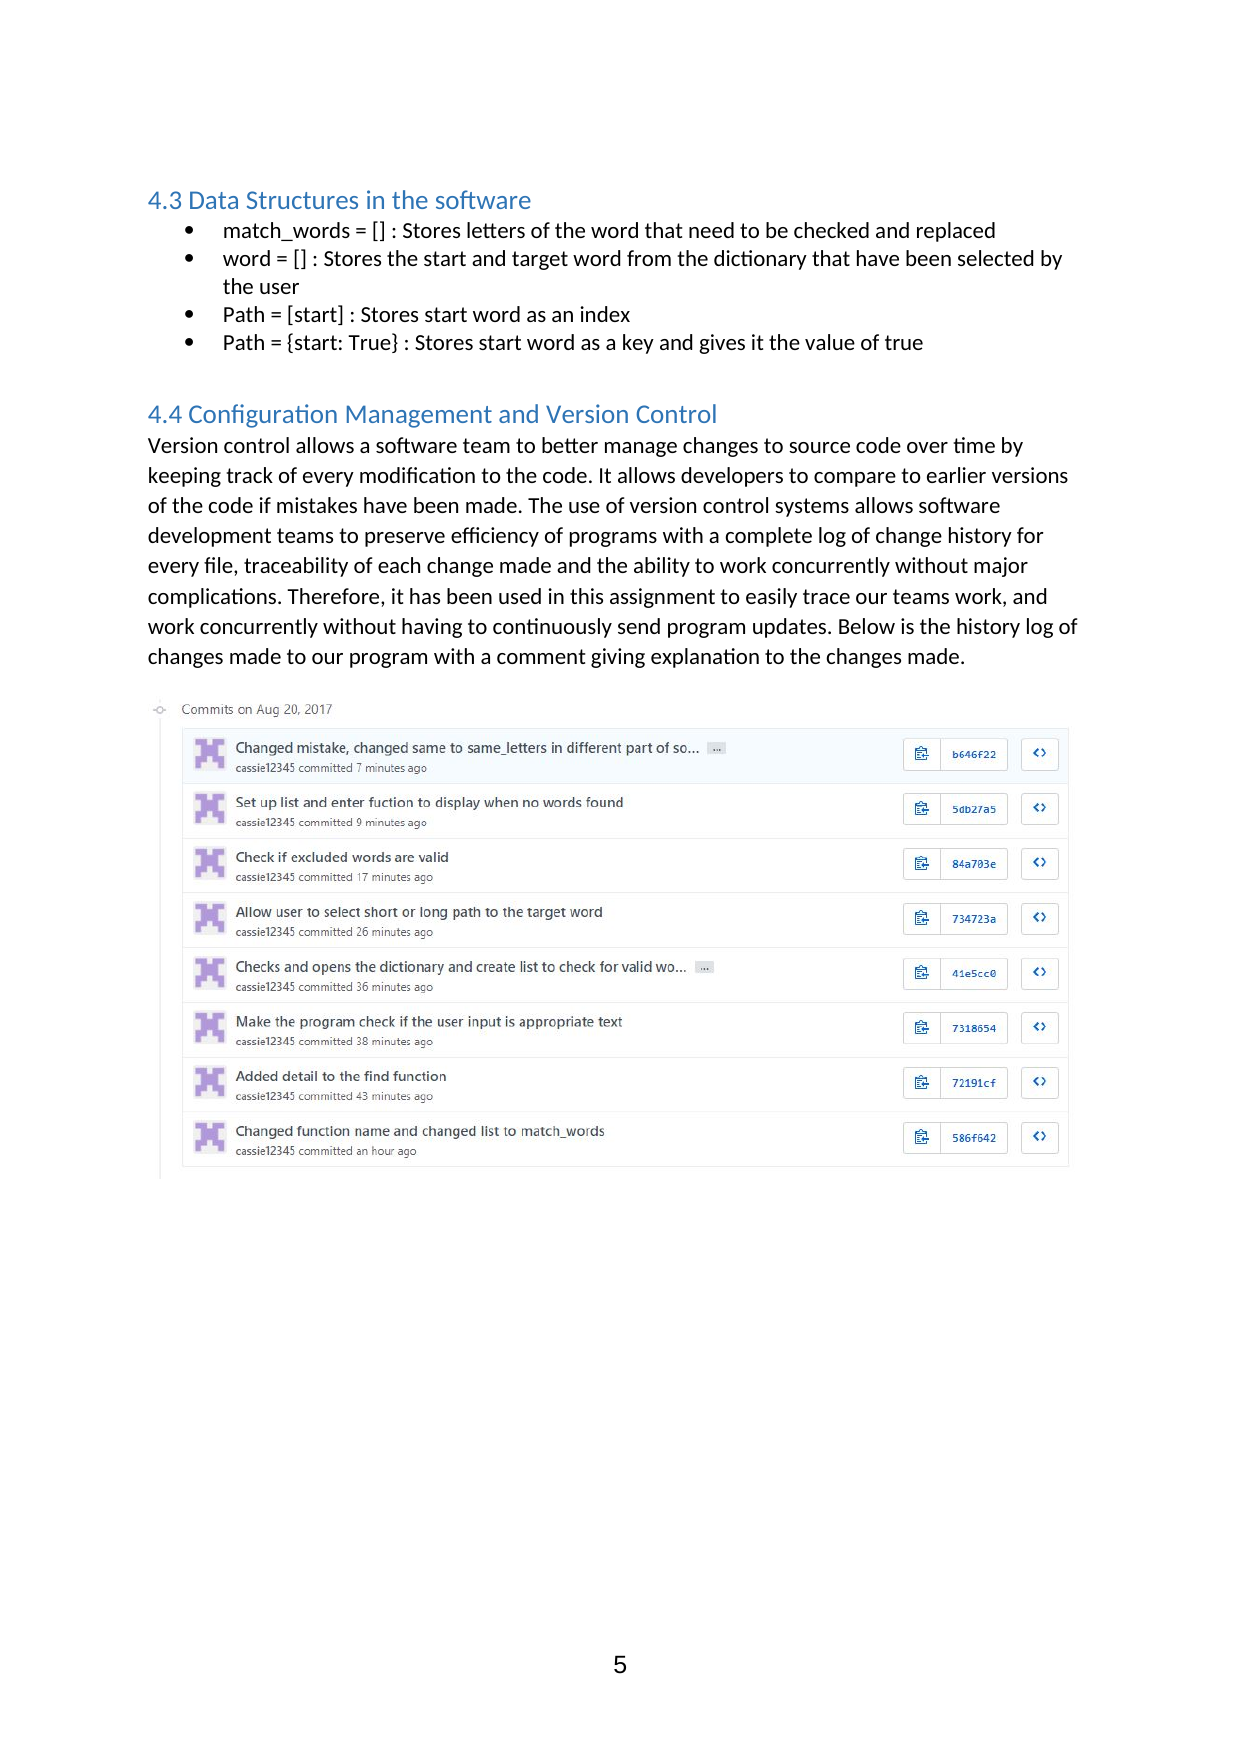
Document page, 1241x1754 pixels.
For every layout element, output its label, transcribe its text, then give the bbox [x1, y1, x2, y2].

text 4.3 Data Structures in the software [148, 183, 1092, 216]
text 4.4 Configuration Management and Version Control [148, 398, 1092, 431]
picture [147, 689, 1093, 1179]
list word = [] : Stores the start and target word from the dictionary that have been selected by the user [185, 244, 1092, 300]
list Path = [start] : Stores start word as an index [185, 300, 1092, 328]
list match_words = [] : Stores letters of the word that need to be checked and replaced [185, 216, 1092, 244]
text Version control allows a software team to better manage changes to source code over time by keeping track of every modification to the code. It allows developers to compare to earlier versions of the code if mistakes have been made. The use of version control systems allows software development teams to preserve efficiency of programs with a complete log of change history for every file, traceability of each change made and the ability to work concurrently without major complications. Therefore, it has been used in this assignment to easily trace our teams work, and work concurrently without having to continuously send program updates. Below is the history log of changes made to our program with a comment giving explanation to the changes made. [148, 431, 1092, 670]
list Path = {start: True} : Stores start word as a key and gives it the value of true [185, 328, 1092, 356]
